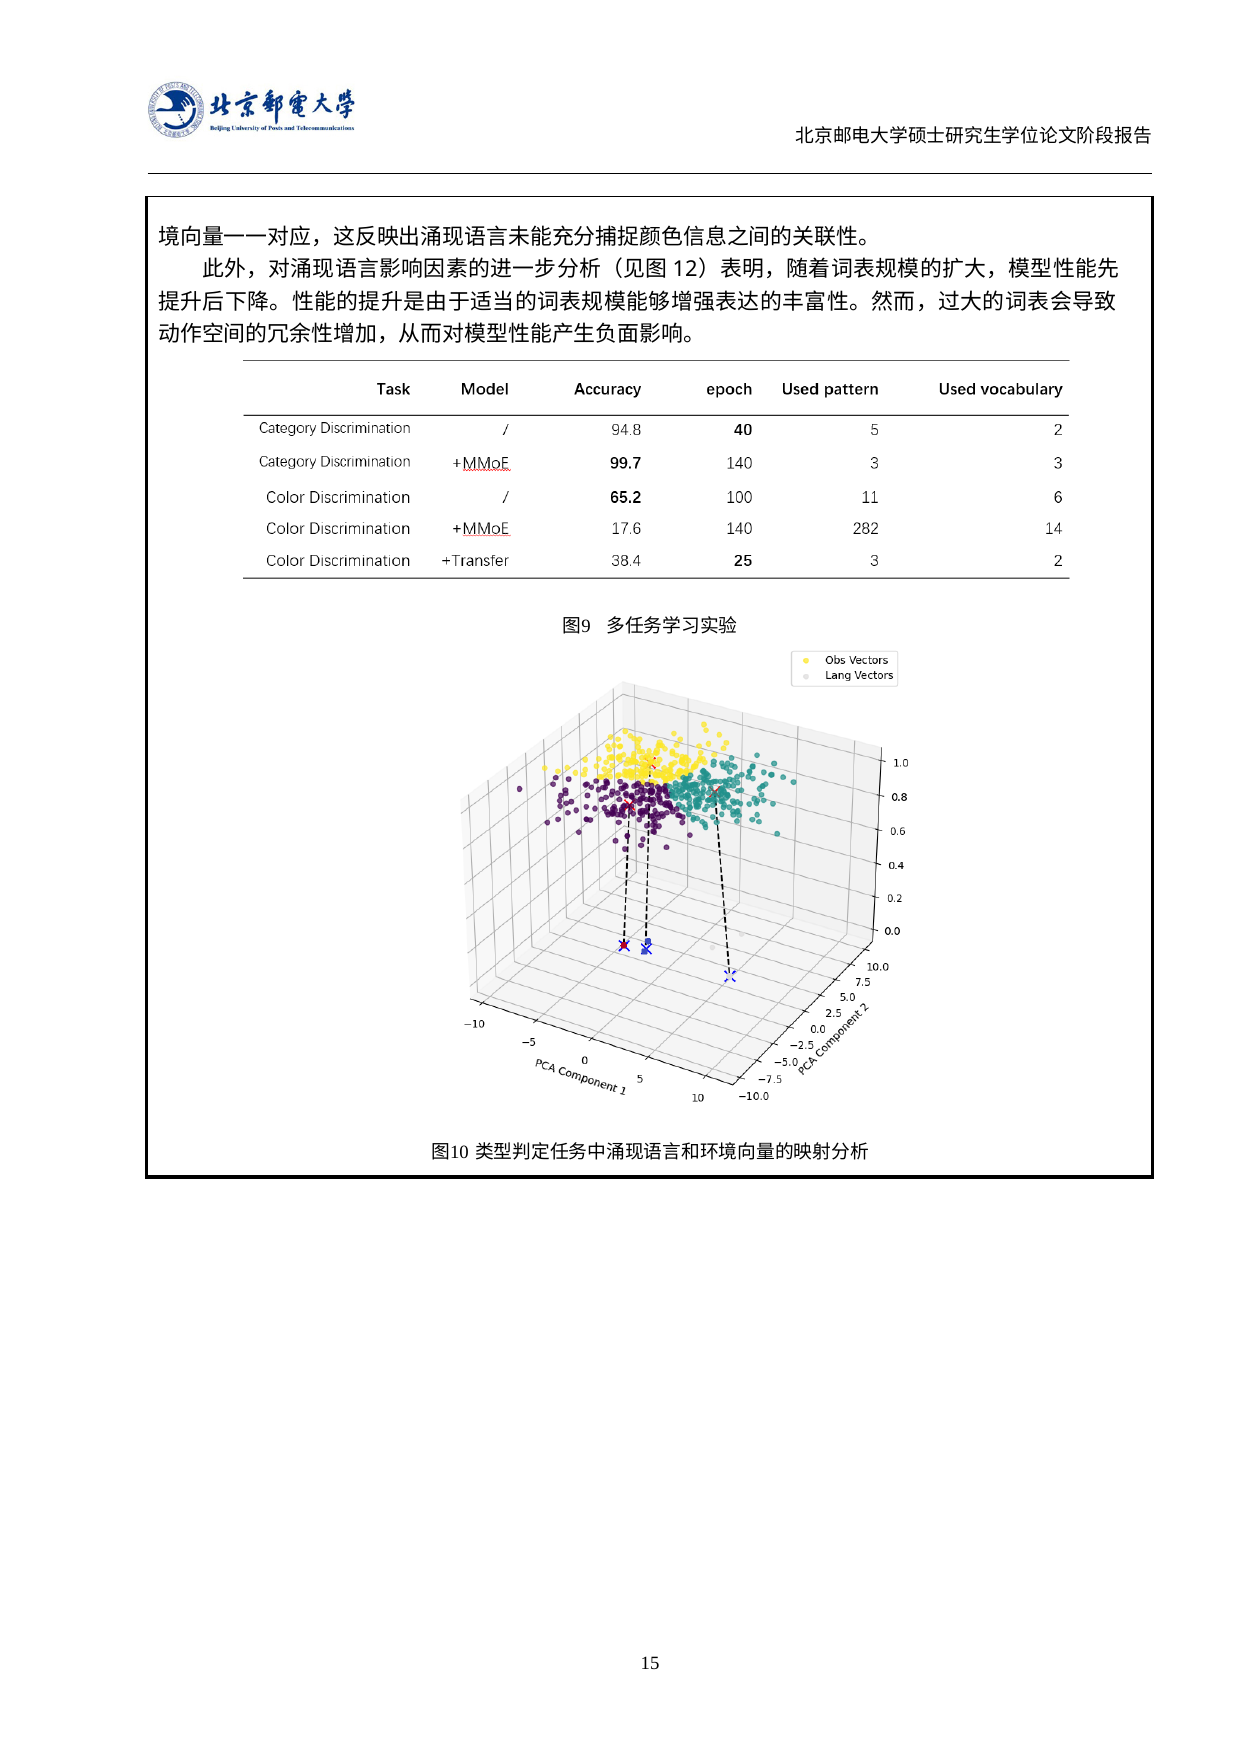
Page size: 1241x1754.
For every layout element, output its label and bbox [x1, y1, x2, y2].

table_cell [148, 197, 1151, 1175]
picture [239, 348, 1082, 592]
picture [409, 646, 912, 1126]
